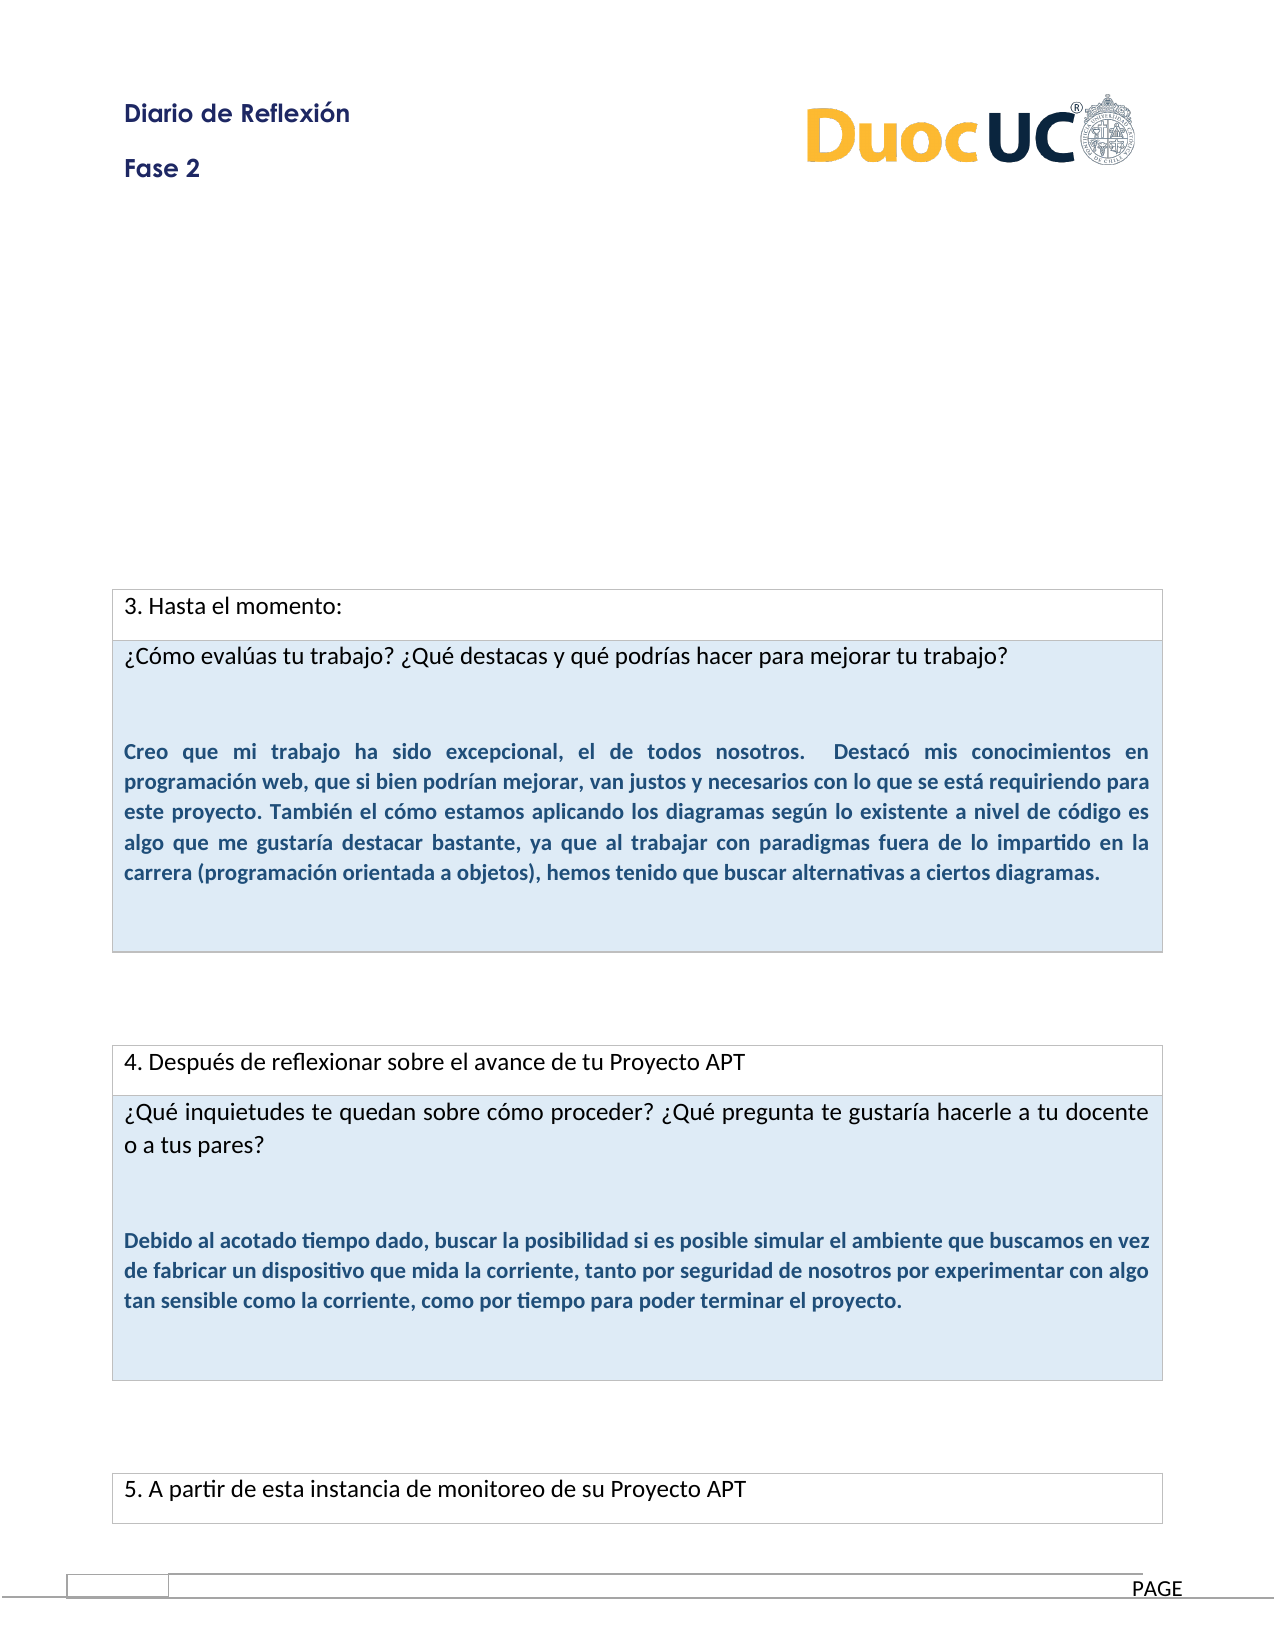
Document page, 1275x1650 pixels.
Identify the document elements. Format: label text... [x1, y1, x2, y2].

picture [807, 94, 1135, 165]
table_cell ¿Cómo evalúas tu trabajo? ¿Qué destacas y qué podrías hacer para mejorar tu trabajo? Creo que mi trabajo ha sido excepcional, el de todos nosotros. Destacó mis conocimientos en programación web, que si bien podrían mejorar, van justos y necesarios con lo que se está requiriendo para este proyecto. También el cómo estamos aplicando los diagramas según lo existente a nivel de código es algo que me gustaría destacar bastante, ya que al trabajar con paradigmas fuera de lo impartido en la carrera (programación orientada a objetos), hemos tenido que buscar alternativas a ciertos diagramas. [113, 641, 1162, 951]
table_cell ¿Qué inquietudes te quedan sobre cómo proceder? ¿Qué pregunta te gustaría hacerle a tu docente o a tus pares? Debido al acotado tiempo dado, buscar la posibilidad si es posible simular el ambiente que buscamos en vez de fabricar un dispositivo que mida la corriente, tanto por seguridad de nosotros por experimentar con algo tan sensible como la corriente, como por tiempo para poder terminar el proyecto. [113, 1096, 1162, 1380]
table_header 3. Hasta el momento: [113, 590, 1162, 639]
table_header 5. A partir de esta instancia de monitoreo de su Proyecto APT [113, 1474, 1162, 1523]
table_header 4. Después de reflexionar sobre el avance de tu Proyecto APT [113, 1046, 1162, 1095]
